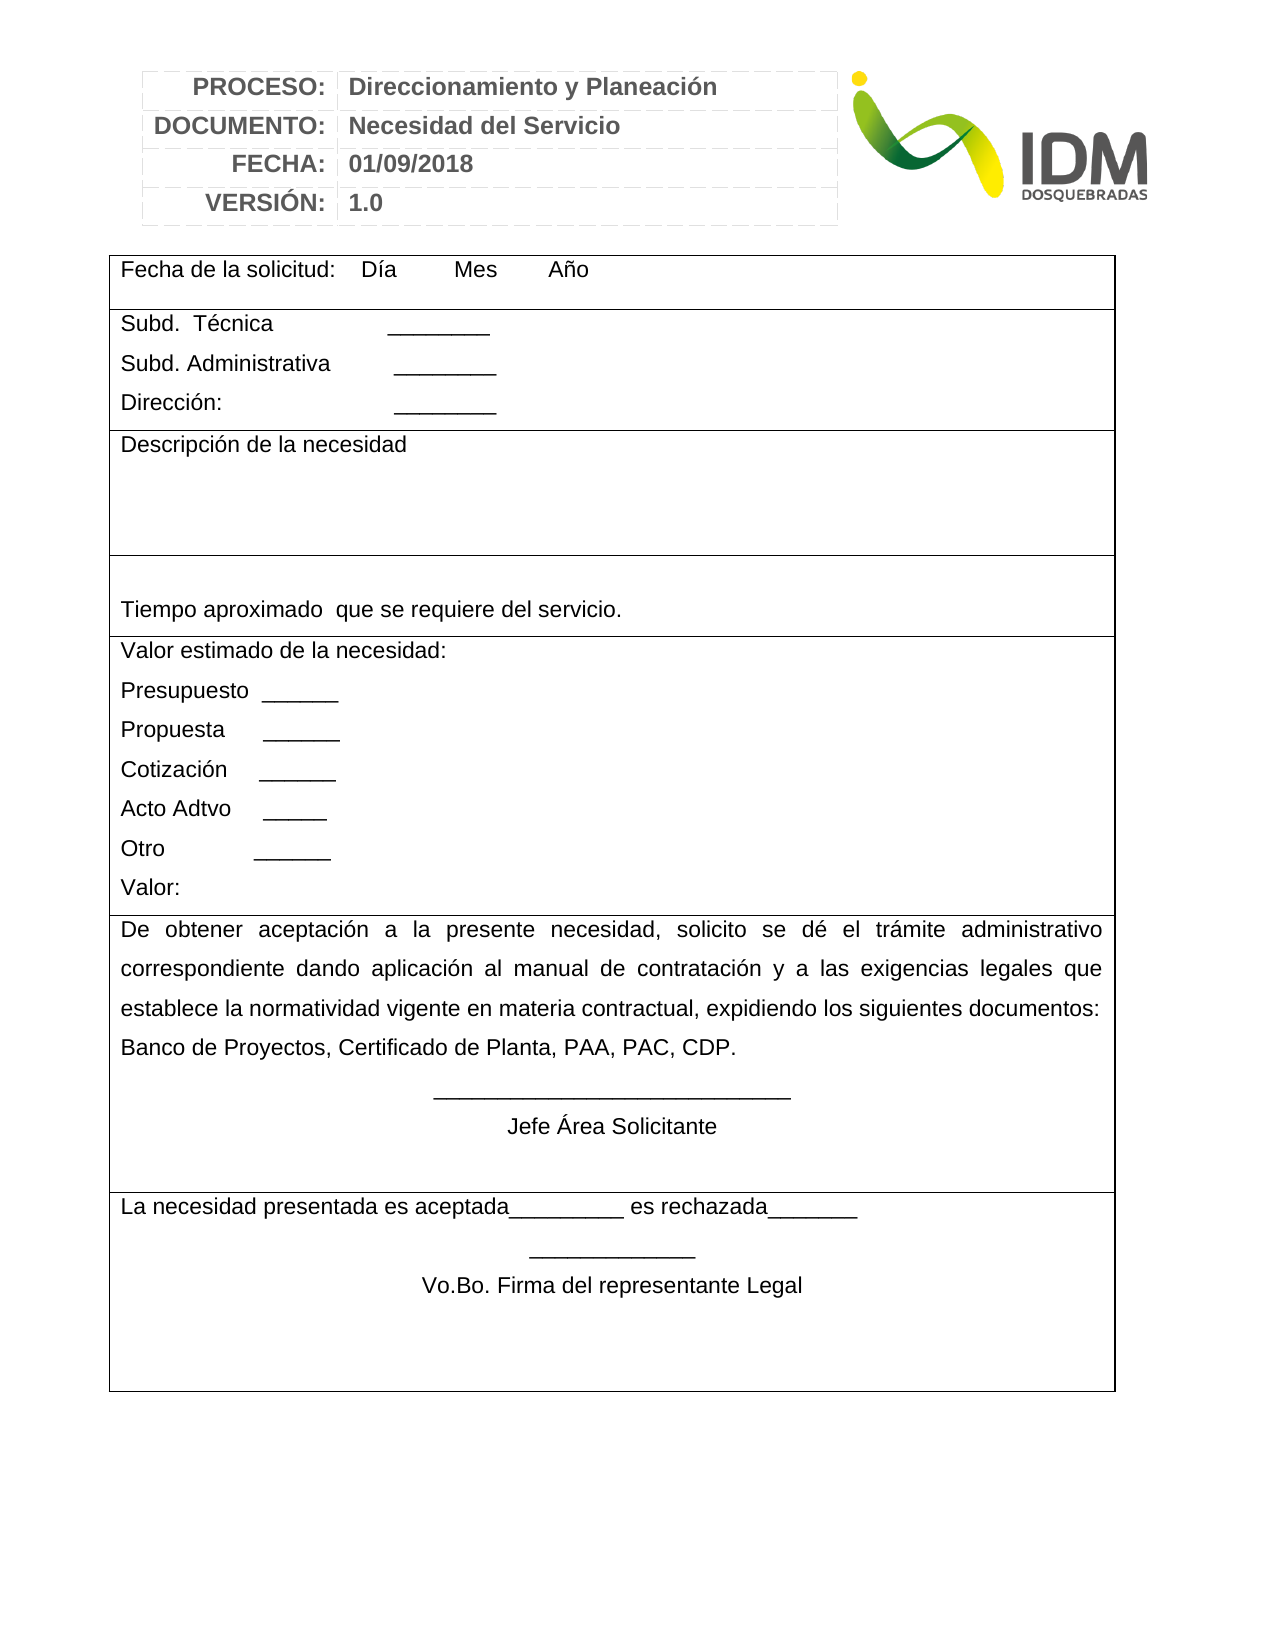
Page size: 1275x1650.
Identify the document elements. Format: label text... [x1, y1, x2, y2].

table_cell La necesidad presentada es aceptada_________ es rechazada_______ _____________ Vo.Bo. Firma del representante Legal [110, 1193, 1114, 1391]
table_cell Descripción de la necesidad [110, 431, 1114, 555]
table_cell Tiempo aproximado que se requiere del servicio. [110, 556, 1114, 636]
table_header Fecha de la solicitud: Día Mes Año [110, 256, 1114, 309]
table_cell Subd. Técnica ________ Subd. Administrativa ________ Dirección: ________ [110, 310, 1114, 429]
table_cell Valor estimado de la necesidad: Presupuesto ______ Propuesta ______ Cotización ______ Acto Adtvo _____ Otro ______ Valor: [110, 637, 1114, 915]
table_cell De obtener aceptación a la presente necesidad, solicito se dé el trámite administrativo correspondiente dando aplicación al manual de contratación y a las exigencias legales que establece la normatividad vigente en materia contractual, expidiendo los siguientes documentos: Banco de Proyectos, Certificado de Planta, PAA, PAC, CDP. ____________________________ Jefe Área Solicitante [110, 916, 1114, 1192]
picture [851, 71, 1148, 202]
